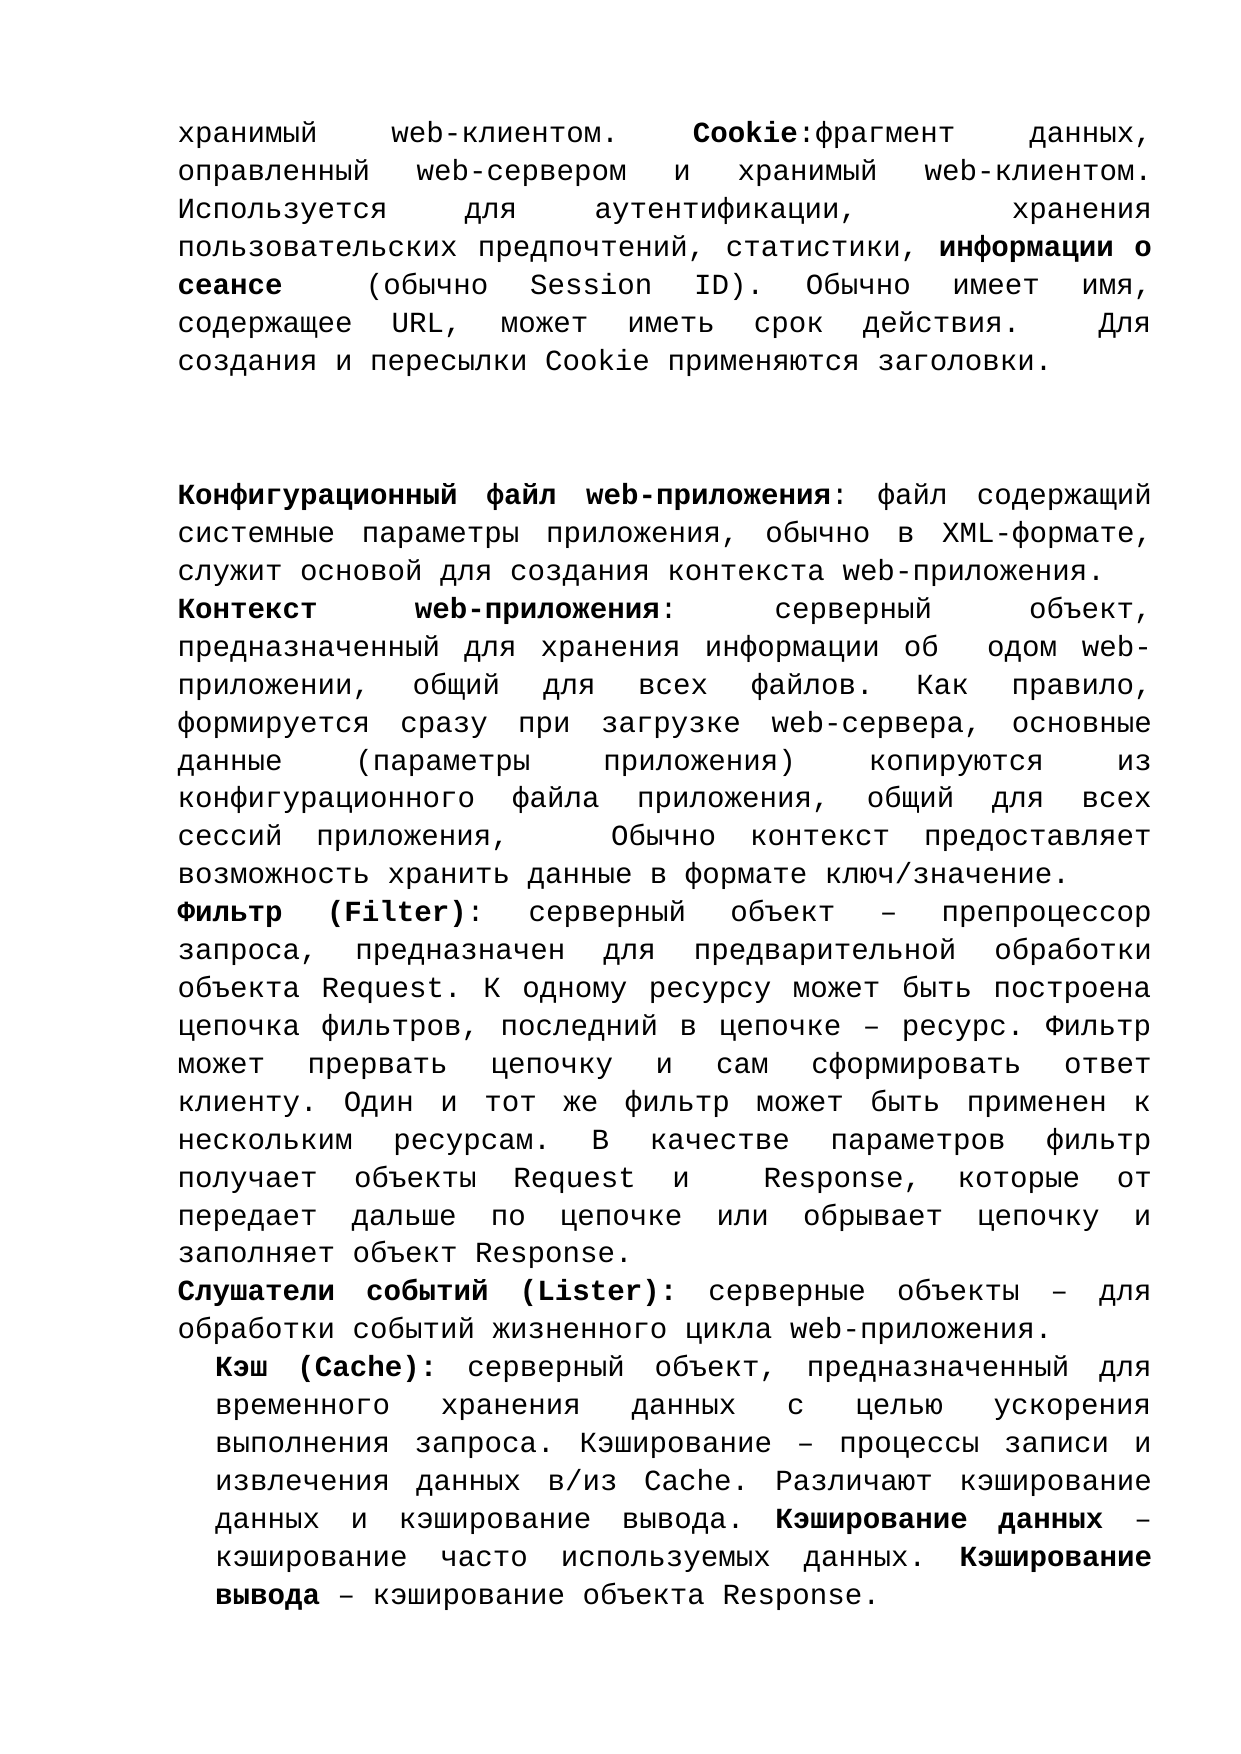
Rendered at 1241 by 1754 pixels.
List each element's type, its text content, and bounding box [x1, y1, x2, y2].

list хранимый web-клиентом. Cookie:фрагмент данных, оправленный web-сервером и хранимый web-клиентом. Используется для аутентификации, хранения пользовательских предпочтений, статистики, информации о сеансе (обычно Session ID). Обычно имеет имя, содержащее URL, может иметь срок действия. Для создания и пересылки Cookie применяются заголовки. [177, 118, 1152, 379]
text Контекст web-приложения: серверный объект, предназначенный для хранения информации об одом web-приложении, общий для всех файлов. Как правило, формируется сразу при загрузке web-сервера, основные данные (параметры приложения) копируются из конфигурационного файла приложения, общий для всех сессий приложения, Обычно контекст предоставляет возможность хранить данные в формате ключ/значение. [177, 594, 1152, 892]
text Слушатели событий (Lister): серверные объекты – для обработки событий жизненного цикла web-приложения. [177, 1276, 1152, 1347]
list Кэш (Cache): серверный объект, предназначенный для временного хранения данных с целью ускорения выполнения запроса. Кэширование – процессы записи и извлечения данных в/из Cache. Различают кэширование данных и кэширование вывода. Кэширование данных – кэширование часто используемых данных. Кэширование вывода – кэширование объекта Response. [215, 1352, 1152, 1613]
text Конфигурационный файл web-приложения: файл содержащий системные параметры приложения, обычно в XML-формате, служит основой для создания контекста web-приложения. [177, 480, 1152, 589]
text Фильтр (Filter): серверный объект – препроцессор запроса, предназначен для предварительной обработки объекта Request. К одному ресурсу может быть построена цепочка фильтров, последний в цепочке – ресурс. Фильтр может прервать цепочку и сам сформировать ответ клиенту. Один и тот же фильтр может быть применен к нескольким ресурсам. В качестве параметров фильтр получает объекты Request и Response, которые от передает дальше по цепочке или обрывает цепочку и заполняет объект Response. [177, 897, 1152, 1272]
